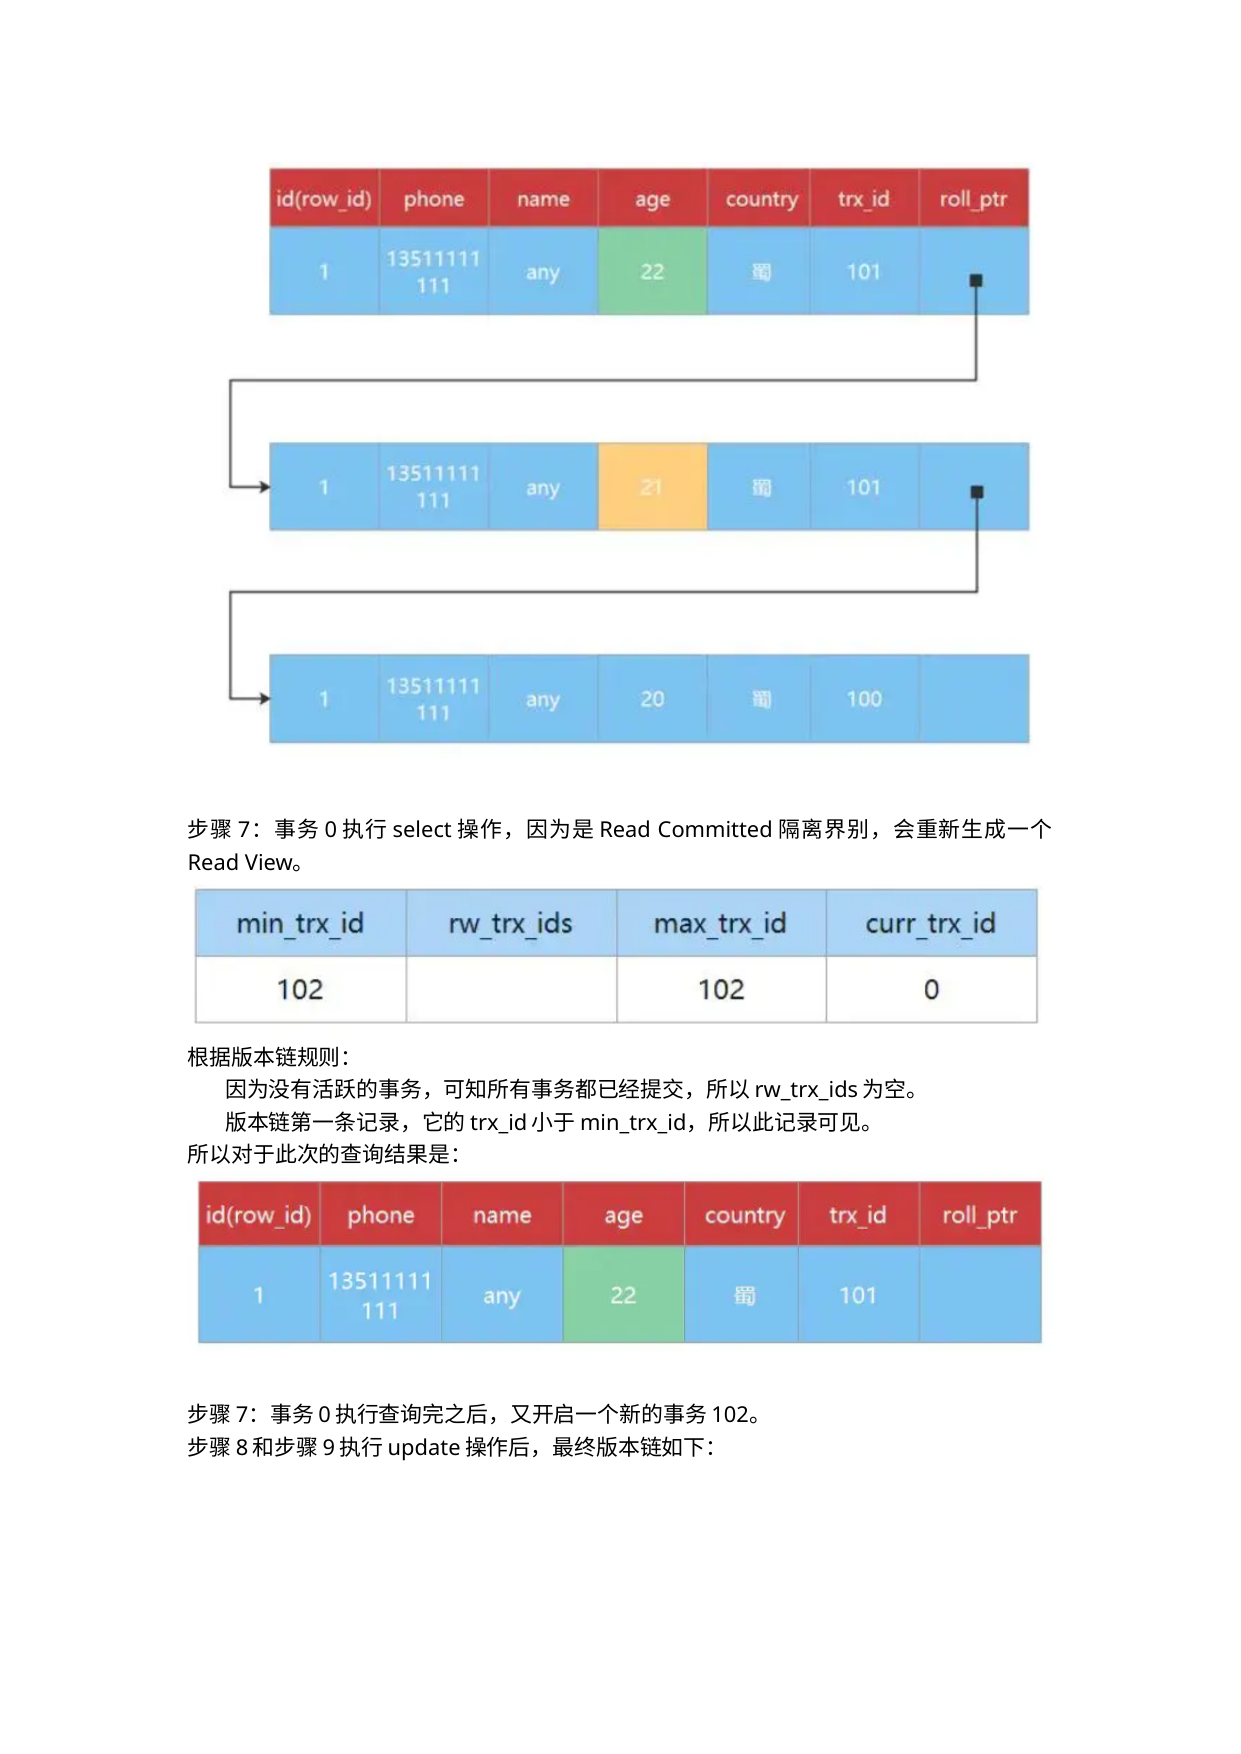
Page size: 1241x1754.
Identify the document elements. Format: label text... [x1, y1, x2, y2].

text 步骤7：事务0执行查询完之后，又开启一个新的事务102。 [187, 1397, 1053, 1429]
text 根据版本链规则： [187, 1039, 1053, 1072]
text 步骤7：事务0执行select操作，因为是Read Committed隔离界别，会重新生成一个Read View。 [187, 812, 1053, 877]
text 因为没有活跃的事务，可知所有事务都已经提交，所以rw_trx_ids为空。 [187, 1072, 1053, 1104]
text 版本链第一条记录，它的trx_id小于min_trx_id，所以此记录可见。 [187, 1104, 1053, 1137]
picture [187, 877, 1053, 1036]
picture [187, 1169, 1053, 1352]
text 所以对于此次的查询结果是： [187, 1137, 1053, 1169]
text 步骤8和步骤9执行update操作后，最终版本链如下： [187, 1429, 1053, 1462]
picture [187, 162, 1053, 759]
